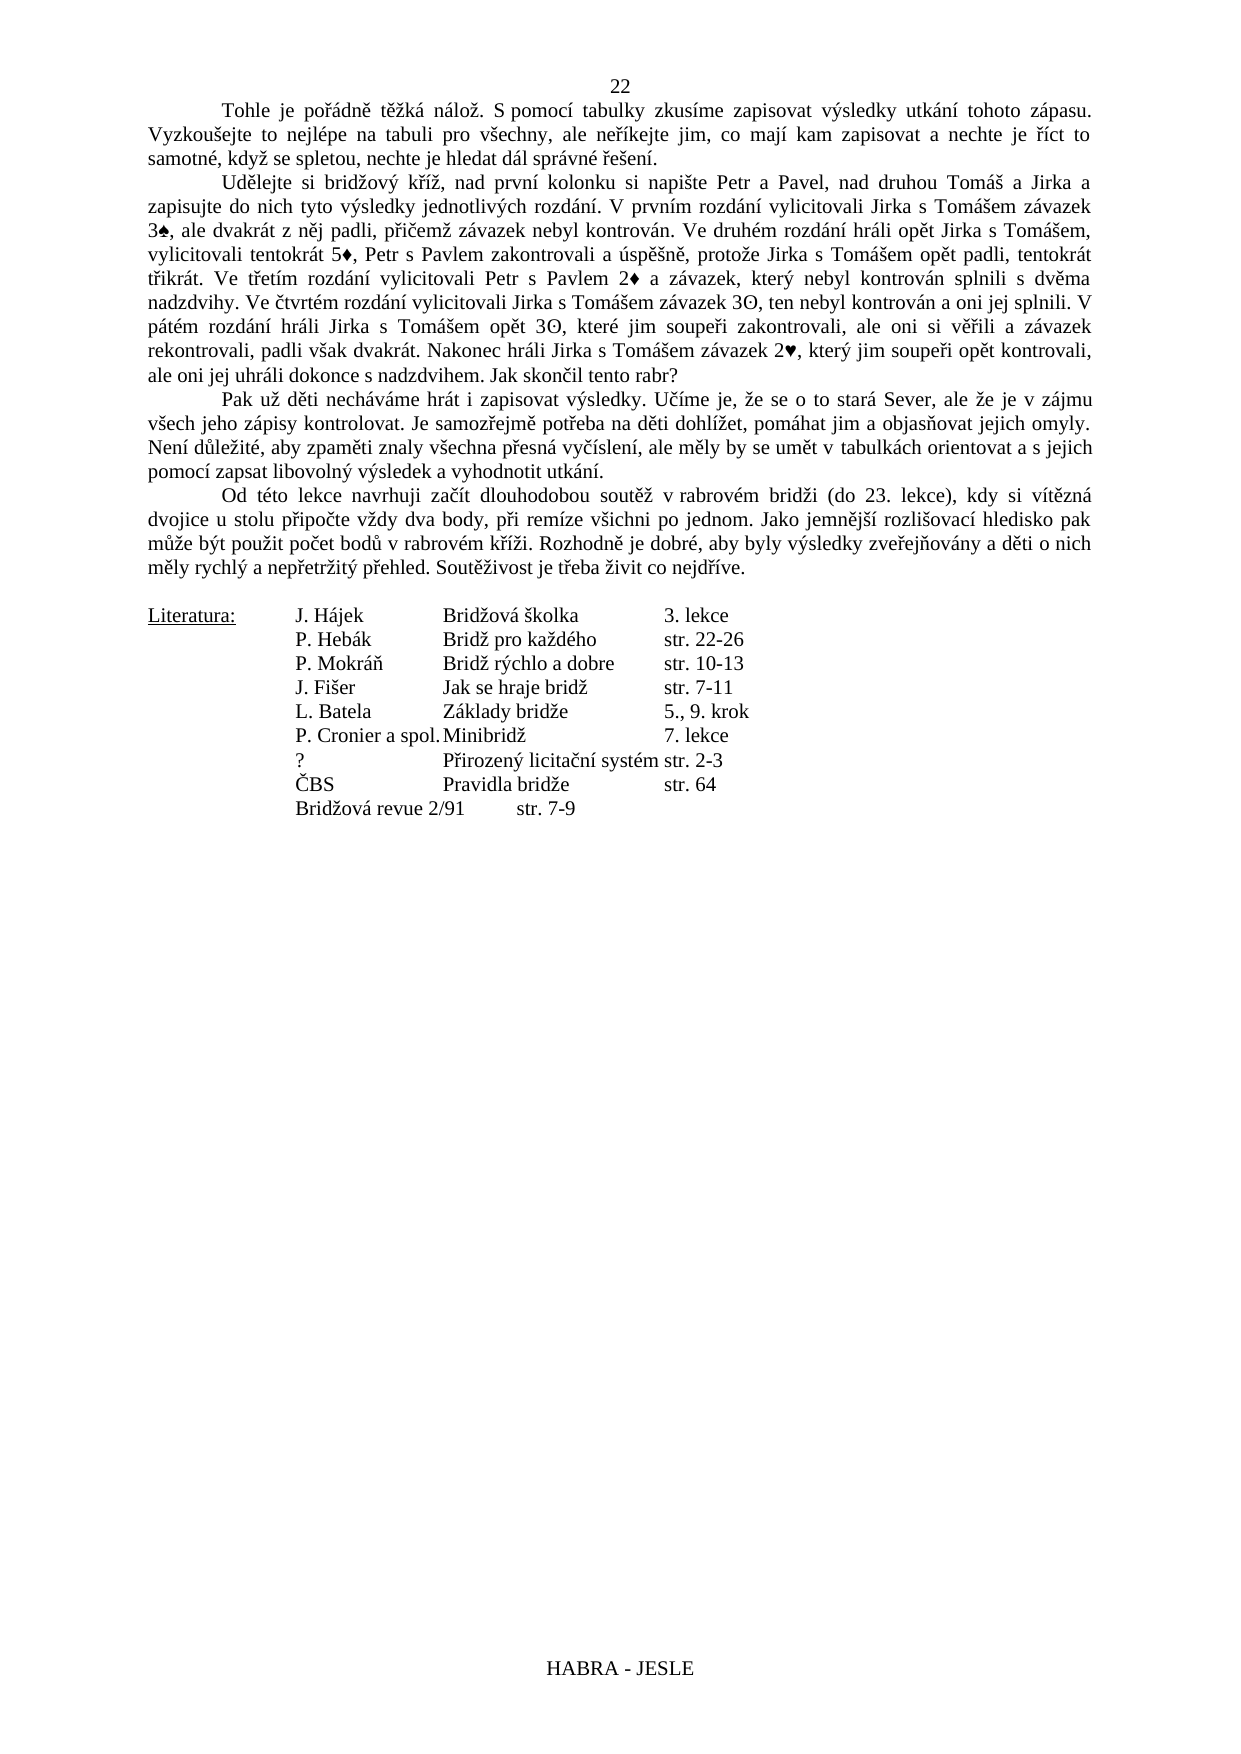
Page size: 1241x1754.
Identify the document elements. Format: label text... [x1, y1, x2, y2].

text Bridžová revue 2/91 str. 7-9 [221, 796, 1093, 820]
text ? Přirozený licitační systém str. 2-3 [148, 747, 1093, 772]
text Pak už děti necháváme hrát i zapisovat výsledky. Učíme je, že se o to stará Sever, ale že je v zájmu všech jeho zápisy kontrolovat. Je samozřejmě potřeba na děti dohlížet, pomáhat jim a objasňovat jejich omyly. Není důležité, aby zpaměti znaly všechna přesná vyčíslení, ale měly by se umět v tabulkách orientovat a s jejich pomocí zapsat libovolný výsledek a vyhodnotit utkání. [148, 387, 1093, 483]
text P. Hebák Bridž pro každého str. 22-26 [148, 627, 1093, 651]
text Udělejte si bridžový kříž, nad první kolonku si napište Petr a Pavel, nad druhou Tomáš a Jirka a zapisujte do nich tyto výsledky jednotlivých rozdání. V prvním rozdání vylicitovali Jirka s Tomášem závazek 3♠, ale dvakrát z něj padli, přičemž závazek nebyl kontrován. Ve druhém rozdání hráli opět Jirka s Tomášem, vylicitovali tentokrát 5♦, Petr s Pavlem zakontrovali a úspěšně, protože Jirka s Tomášem opět padli, tentokrát třikrát. Ve třetím rozdání vylicitovali Petr s Pavlem 2♦ a závazek, který nebyl kontrován splnili s dvěma nadzdvihy. Ve čtvrtém rozdání vylicitovali Jirka s Tomášem závazek 3ʘ, ten nebyl kontrován a oni jej splnili. V pátém rozdání hráli Jirka s Tomášem opět 3ʘ, které jim soupeři zakontrovali, ale oni si věřili a závazek rekontrovali, padli však dvakrát. Nakonec hráli Jirka s Tomášem závazek 2♥, který jim soupeři opět kontrovali, ale oni jej uhráli dokonce s nadzdvihem. Jak skončil tento rabr? [148, 170, 1093, 387]
text L. Batela Základy bridže 5., 9. krok [148, 699, 1093, 723]
text ČBS Pravidla bridže str. 64 [148, 772, 1093, 796]
text Od této lekce navrhuji začít dlouhodobou soutěž v rabrovém bridži (do 23. lekce), kdy si vítězná dvojice u stolu připočte vždy dva body, při remíze všichni po jednom. Jako jemnější rozlišovací hledisko pak může být použit počet bodů v rabrovém kříži. Rozhodně je dobré, aby byly výsledky zveřejňovány a děti o nich měly rychlý a nepřetržitý přehled. Soutěživost je třeba živit co nejdříve. [148, 483, 1093, 579]
text P. Cronier a spol. Minibridž 7. lekce [148, 723, 1093, 747]
text P. Mokráň Bridž rýchlo a dobre str. 10-13 [148, 651, 1093, 675]
text Literatura: J. Hájek Bridžová školka 3. lekce [148, 603, 1093, 627]
text Tohle je pořádně těžká nálož. S pomocí tabulky zkusíme zapisovat výsledky utkání tohoto zápasu. Vyzkoušejte to nejlépe na tabuli pro všechny, ale neříkejte jim, co mají kam zapisovat a nechte je říct to samotné, když se spletou, nechte je hledat dál správné řešení. [148, 98, 1093, 170]
text J. Fišer Jak se hraje bridž str. 7-11 [148, 675, 1093, 699]
